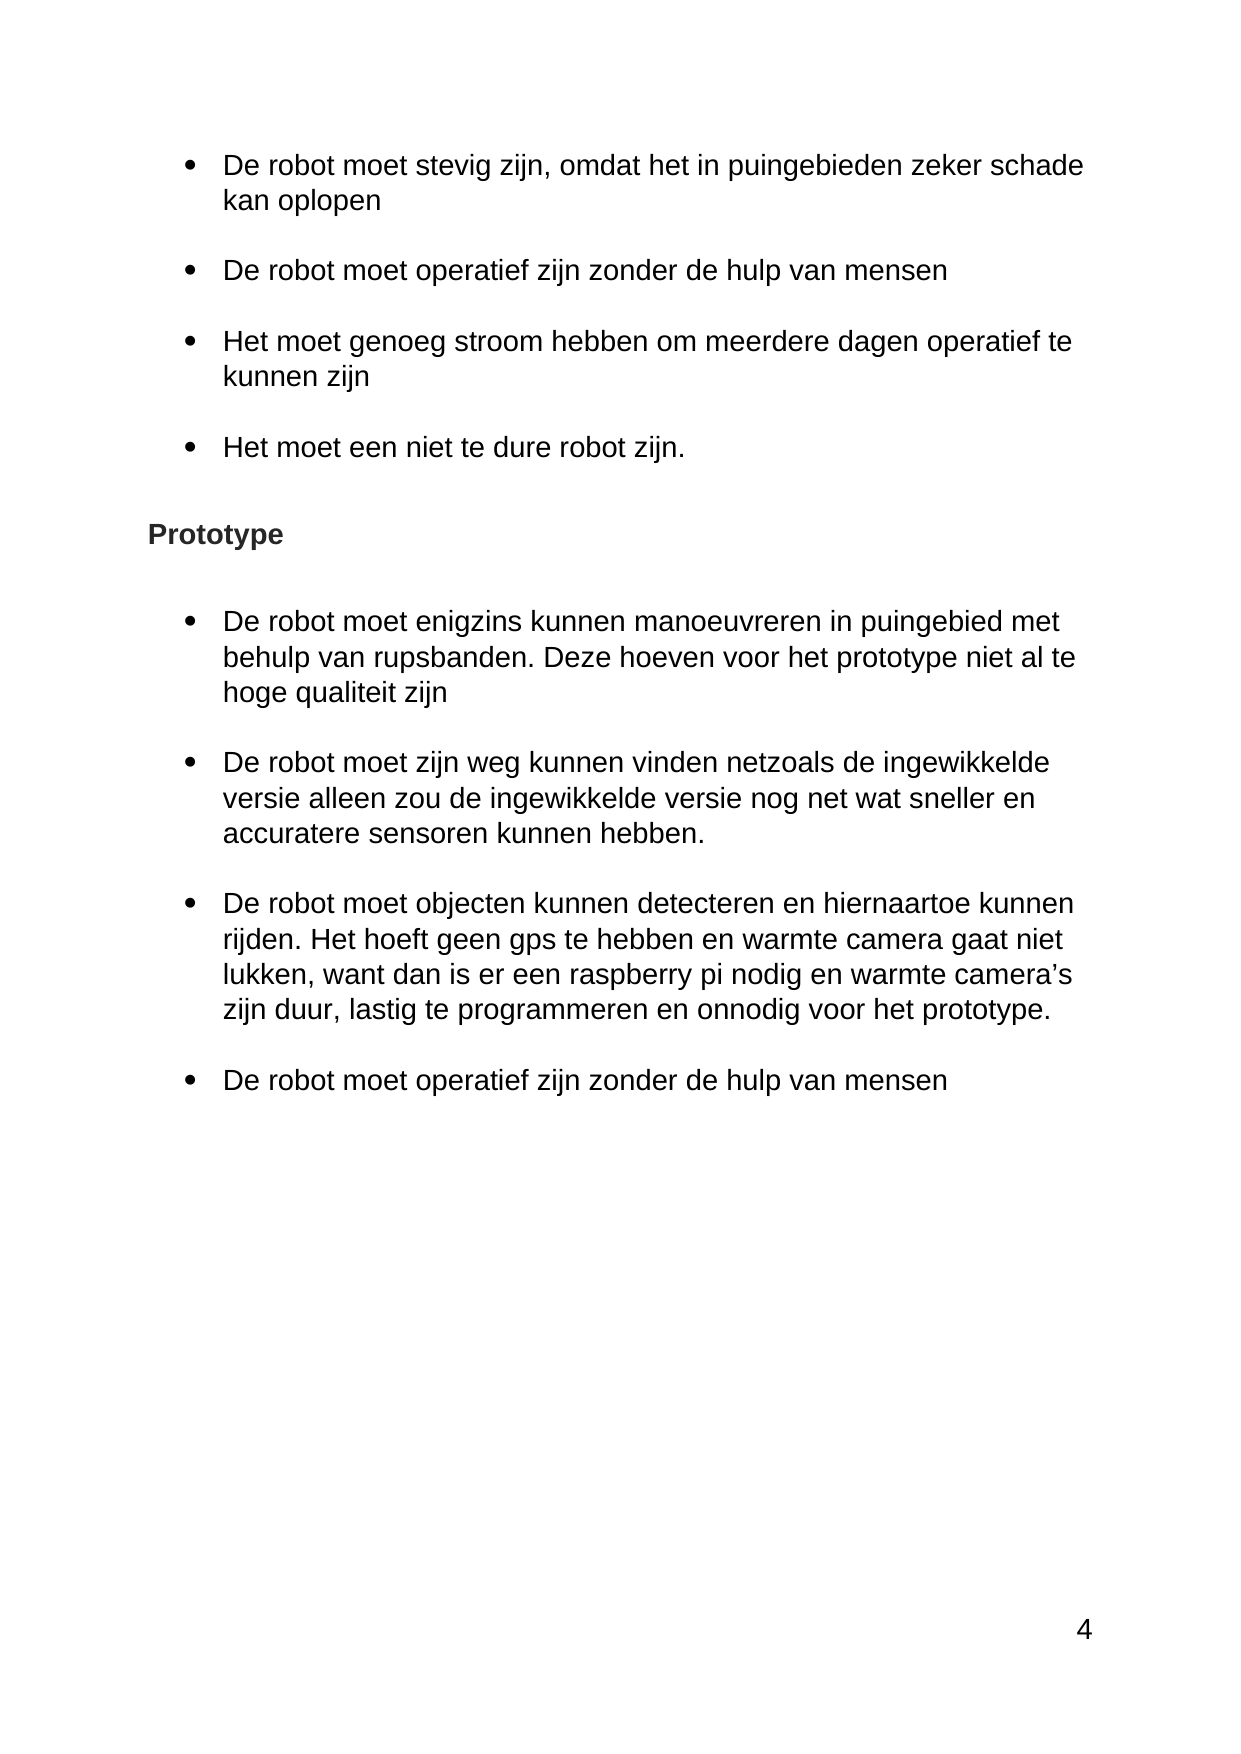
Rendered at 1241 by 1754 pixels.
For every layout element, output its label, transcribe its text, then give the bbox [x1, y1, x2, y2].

list Het moet een niet te dure robot zijn. [185, 430, 1093, 464]
list De robot moet stevig zijn, omdat het in puingebieden zeker schade kan oplopen [185, 148, 1093, 217]
list De robot moet enigzins kunnen manoeuvreren in puingebied met behulp van rupsbanden. Deze hoeven voor het prototype niet al te hoge qualiteit zijn [185, 604, 1093, 708]
list De robot moet operatief zijn zonder de hulp van mensen [185, 253, 1093, 287]
list De robot moet zijn weg kunnen vinden netzoals de ingewikkelde versie alleen zou de ingewikkelde versie nog net wat sneller en accuratere sensoren kunnen hebben. [185, 745, 1093, 849]
subtitle Prototype [148, 517, 1093, 551]
list De robot moet objecten kunnen detecteren en hiernaartoe kunnen rijden. Het hoeft geen gps te hebben en warmte camera gaat niet lukken, want dan is er een raspberry pi nodig en warmte camera’s zijn duur, lastig te programmeren en onnodig voor het prototype. [185, 886, 1093, 1026]
list De robot moet operatief zijn zonder de hulp van mensen [185, 1063, 1093, 1096]
list Het moet genoeg stroom hebben om meerdere dagen operatief te kunnen zijn [185, 324, 1093, 393]
